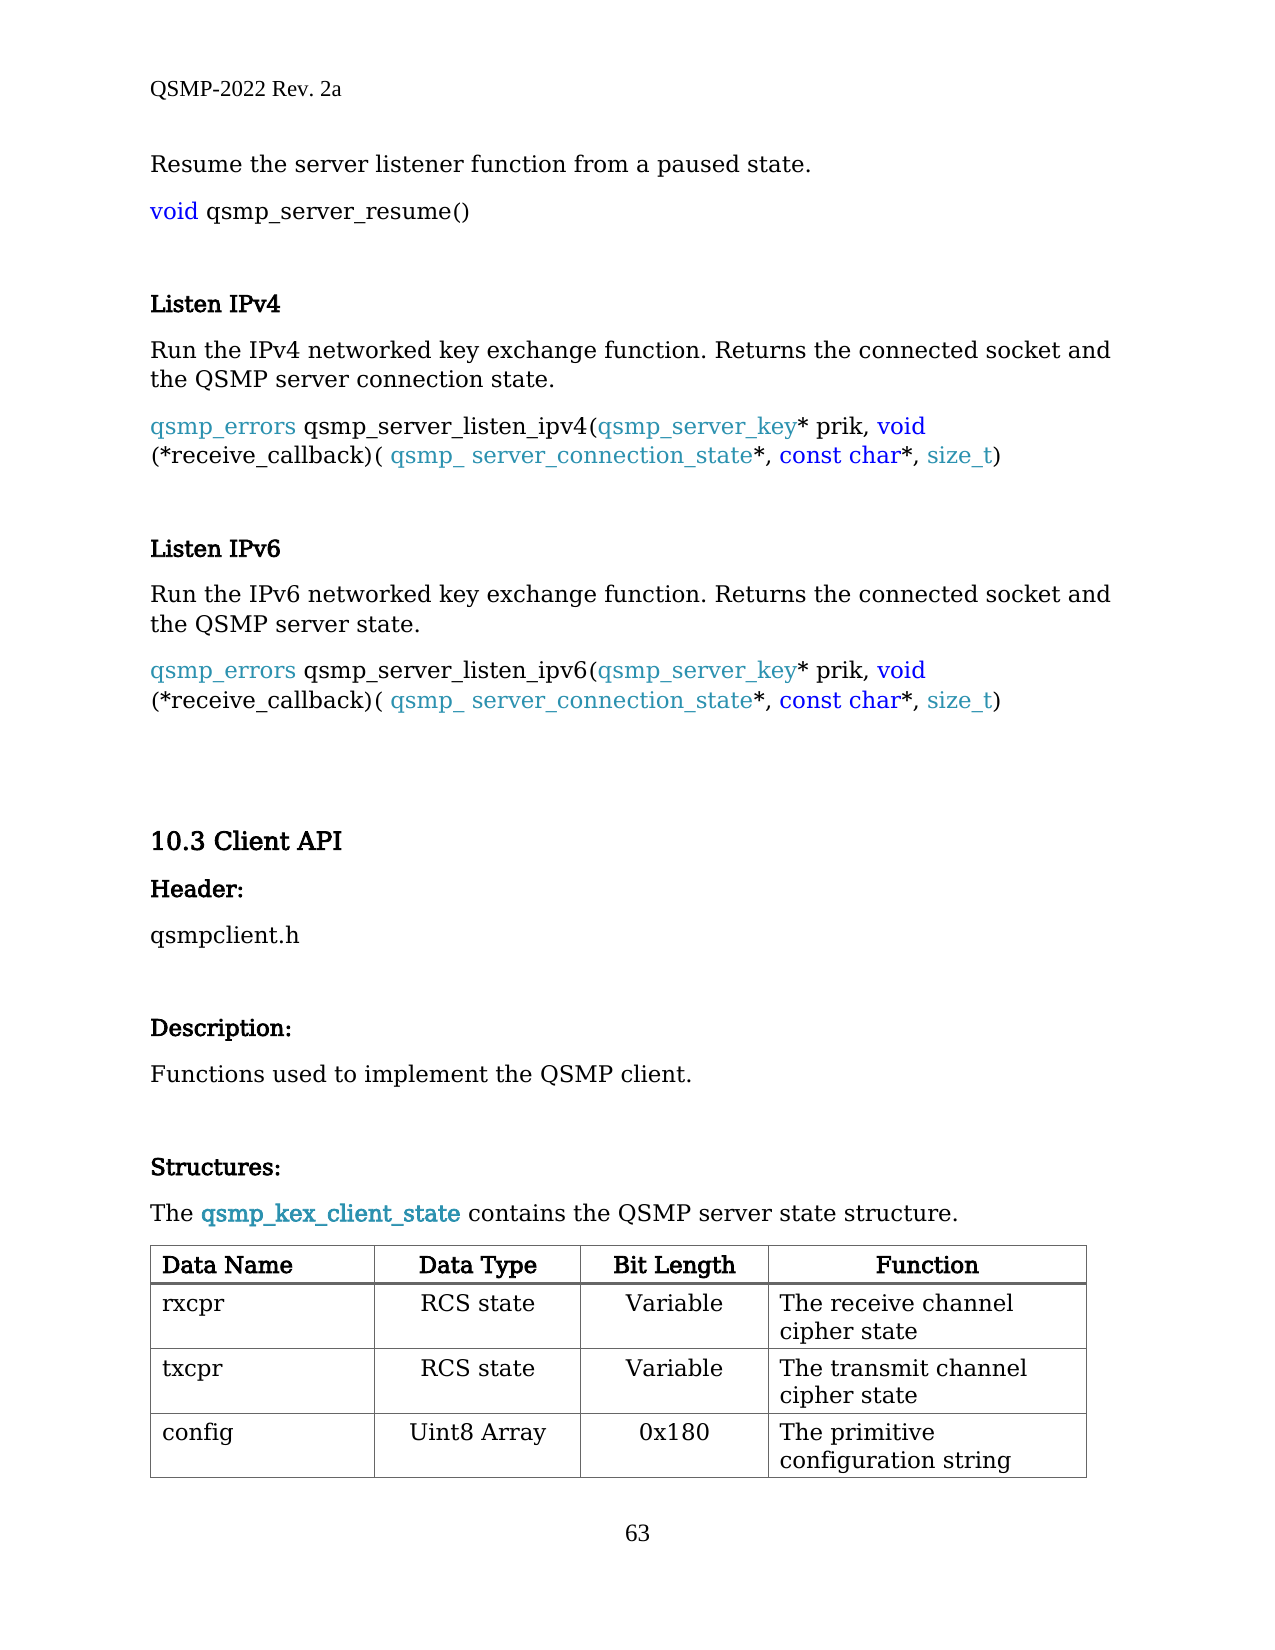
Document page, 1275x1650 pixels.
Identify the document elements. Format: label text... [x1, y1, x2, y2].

table_cell Variable [581, 1285, 768, 1348]
text qsmp_errors qsmp_server_listen_ipv6(qsmp_server_key* prik, void (*receive_callback)( qsmp_ server_connection_state*, const char*, size_t) [150, 656, 1125, 713]
table_cell The transmit channel cipher state [769, 1349, 1086, 1413]
table_cell txcpr [151, 1349, 374, 1413]
table_header Data Name [151, 1246, 374, 1282]
text Listen IPv4 [150, 289, 1125, 317]
text qsmpclient.h [150, 920, 1125, 948]
table_header Data Type [375, 1246, 580, 1282]
text Description: [150, 1013, 1125, 1041]
table_cell The primitive configuration string [769, 1414, 1086, 1477]
table_cell RCS state [375, 1285, 580, 1348]
table_cell RCS state [375, 1349, 580, 1413]
text Listen IPv6 [150, 534, 1125, 561]
text Run the IPv4 networked key exchange function. Returns the connected socket and the QSMP server connection state. [150, 335, 1125, 393]
text Resume the server listener function from a paused state. [150, 150, 1125, 177]
text Header: [150, 874, 1125, 902]
table_cell 0x180 [581, 1414, 768, 1477]
table_header Function [769, 1246, 1086, 1282]
table_header Bit Length [581, 1246, 768, 1282]
table_cell rxcpr [151, 1285, 374, 1348]
table_cell Uint8 Array [375, 1414, 580, 1477]
text void qsmp_server_resume() [150, 196, 1125, 224]
table_cell The receive channel cipher state [769, 1285, 1086, 1348]
text qsmp_errors qsmp_server_listen_ipv4(qsmp_server_key* prik, void (*receive_callback)( qsmp_ server_connection_state*, const char*, size_t) [150, 411, 1125, 469]
text Structures: [150, 1152, 1125, 1180]
text The qsmp_kex_client_state contains the QSMP server state structure. [150, 1198, 1125, 1226]
table_cell Variable [581, 1349, 768, 1413]
text Functions used to implement the QSMP client. [150, 1059, 1125, 1087]
text 10.3 Client API [150, 825, 1125, 855]
table_cell config [151, 1414, 374, 1477]
text Run the IPv6 networked key exchange function. Returns the connected socket and the QSMP server state. [150, 580, 1125, 637]
